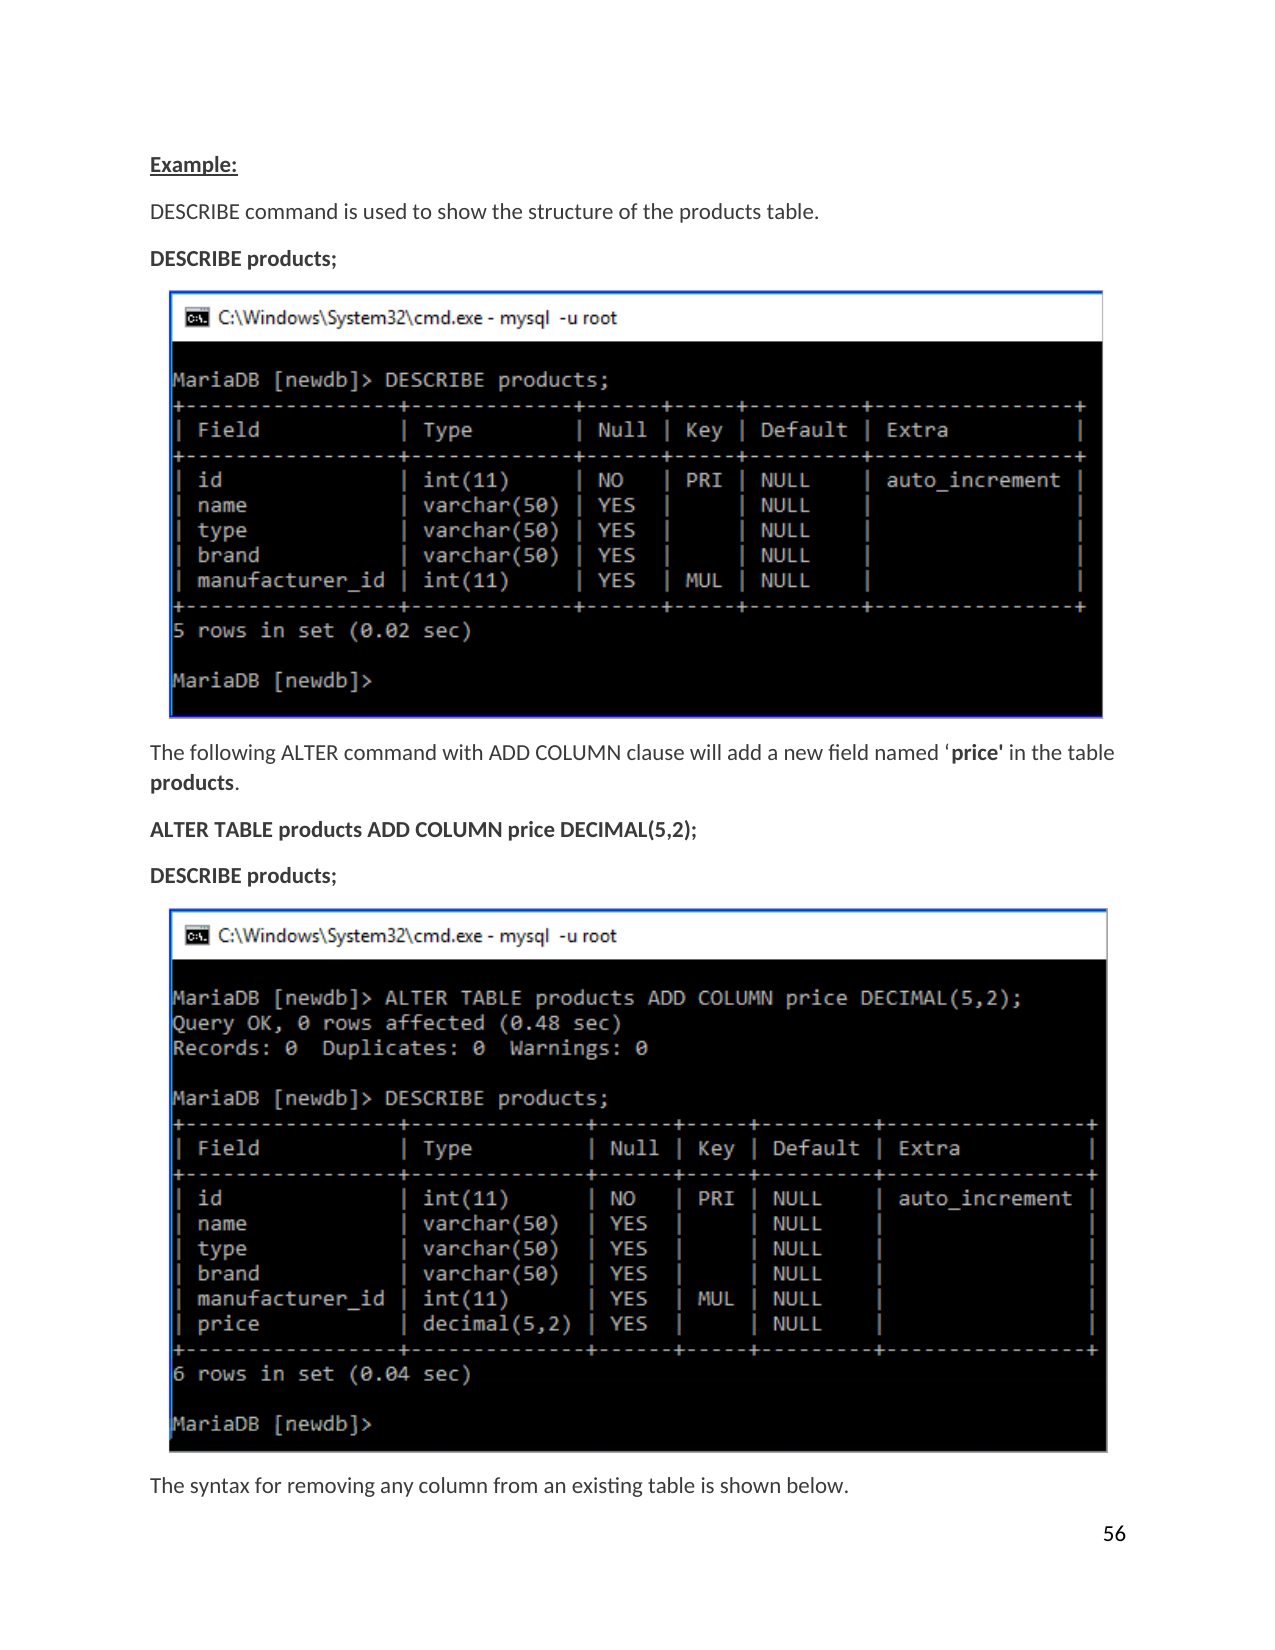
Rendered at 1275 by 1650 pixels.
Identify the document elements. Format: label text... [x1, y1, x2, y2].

text DESCRIBE products; [150, 244, 1125, 272]
text The syntax for removing any column from an existing table is shown below. [150, 1471, 1125, 1499]
text DESCRIBE products; [150, 862, 1125, 889]
text ALTER TABLE products ADD COLUMN price DECIMAL(5,2); [150, 815, 1125, 843]
text Example: [150, 150, 1125, 178]
text The following ALTER command with ADD COLUMN clause will add a new field named ‘price' in the table products. [150, 738, 1125, 796]
text DESCRIBE command is used to show the structure of the products table. [150, 197, 1125, 225]
